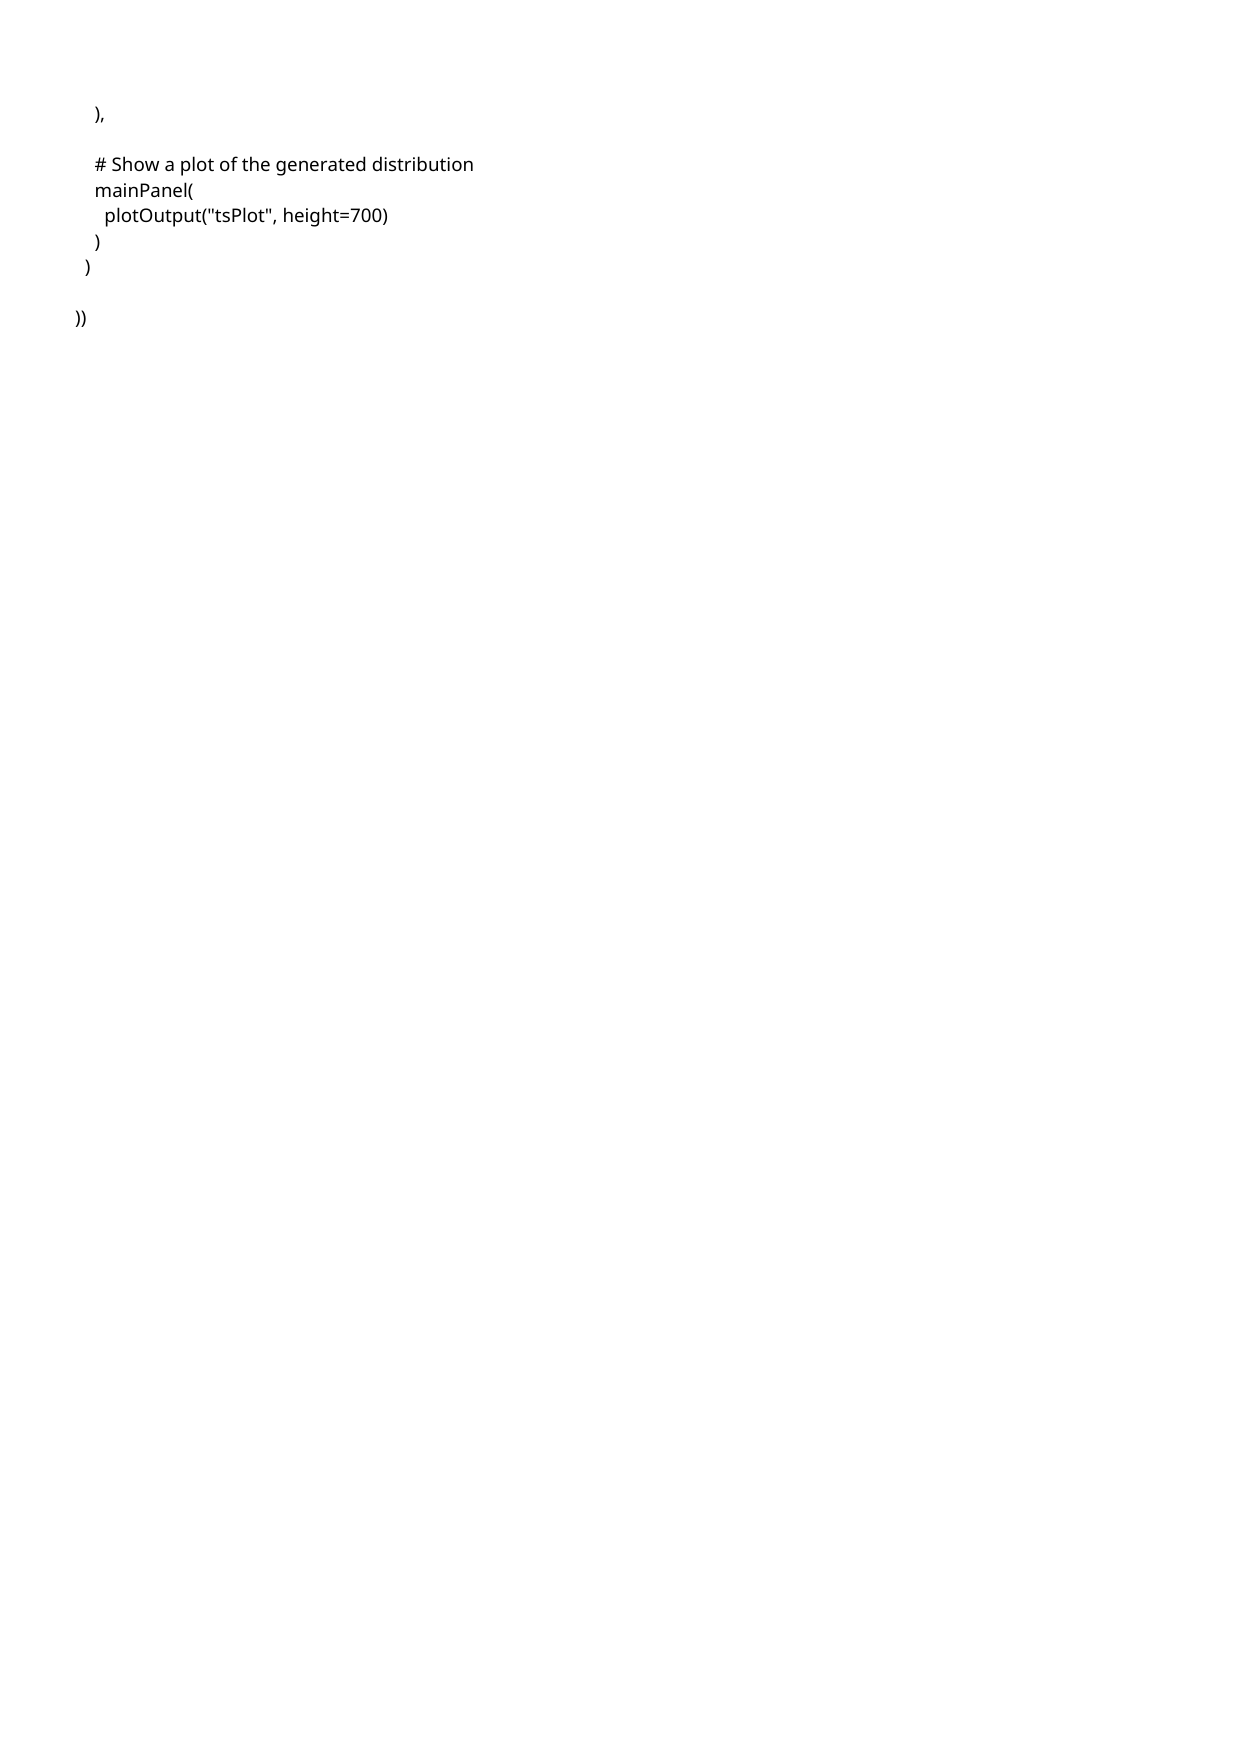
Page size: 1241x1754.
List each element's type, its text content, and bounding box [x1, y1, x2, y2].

text )) [75, 305, 1165, 330]
text ) [75, 254, 1165, 279]
text ), [75, 101, 1165, 126]
text ) [75, 228, 1165, 254]
text mainPanel( [75, 177, 1165, 203]
text # Show a plot of the generated distribution [75, 152, 1165, 177]
text plotOutput("tsPlot", height=700) [75, 203, 1165, 228]
